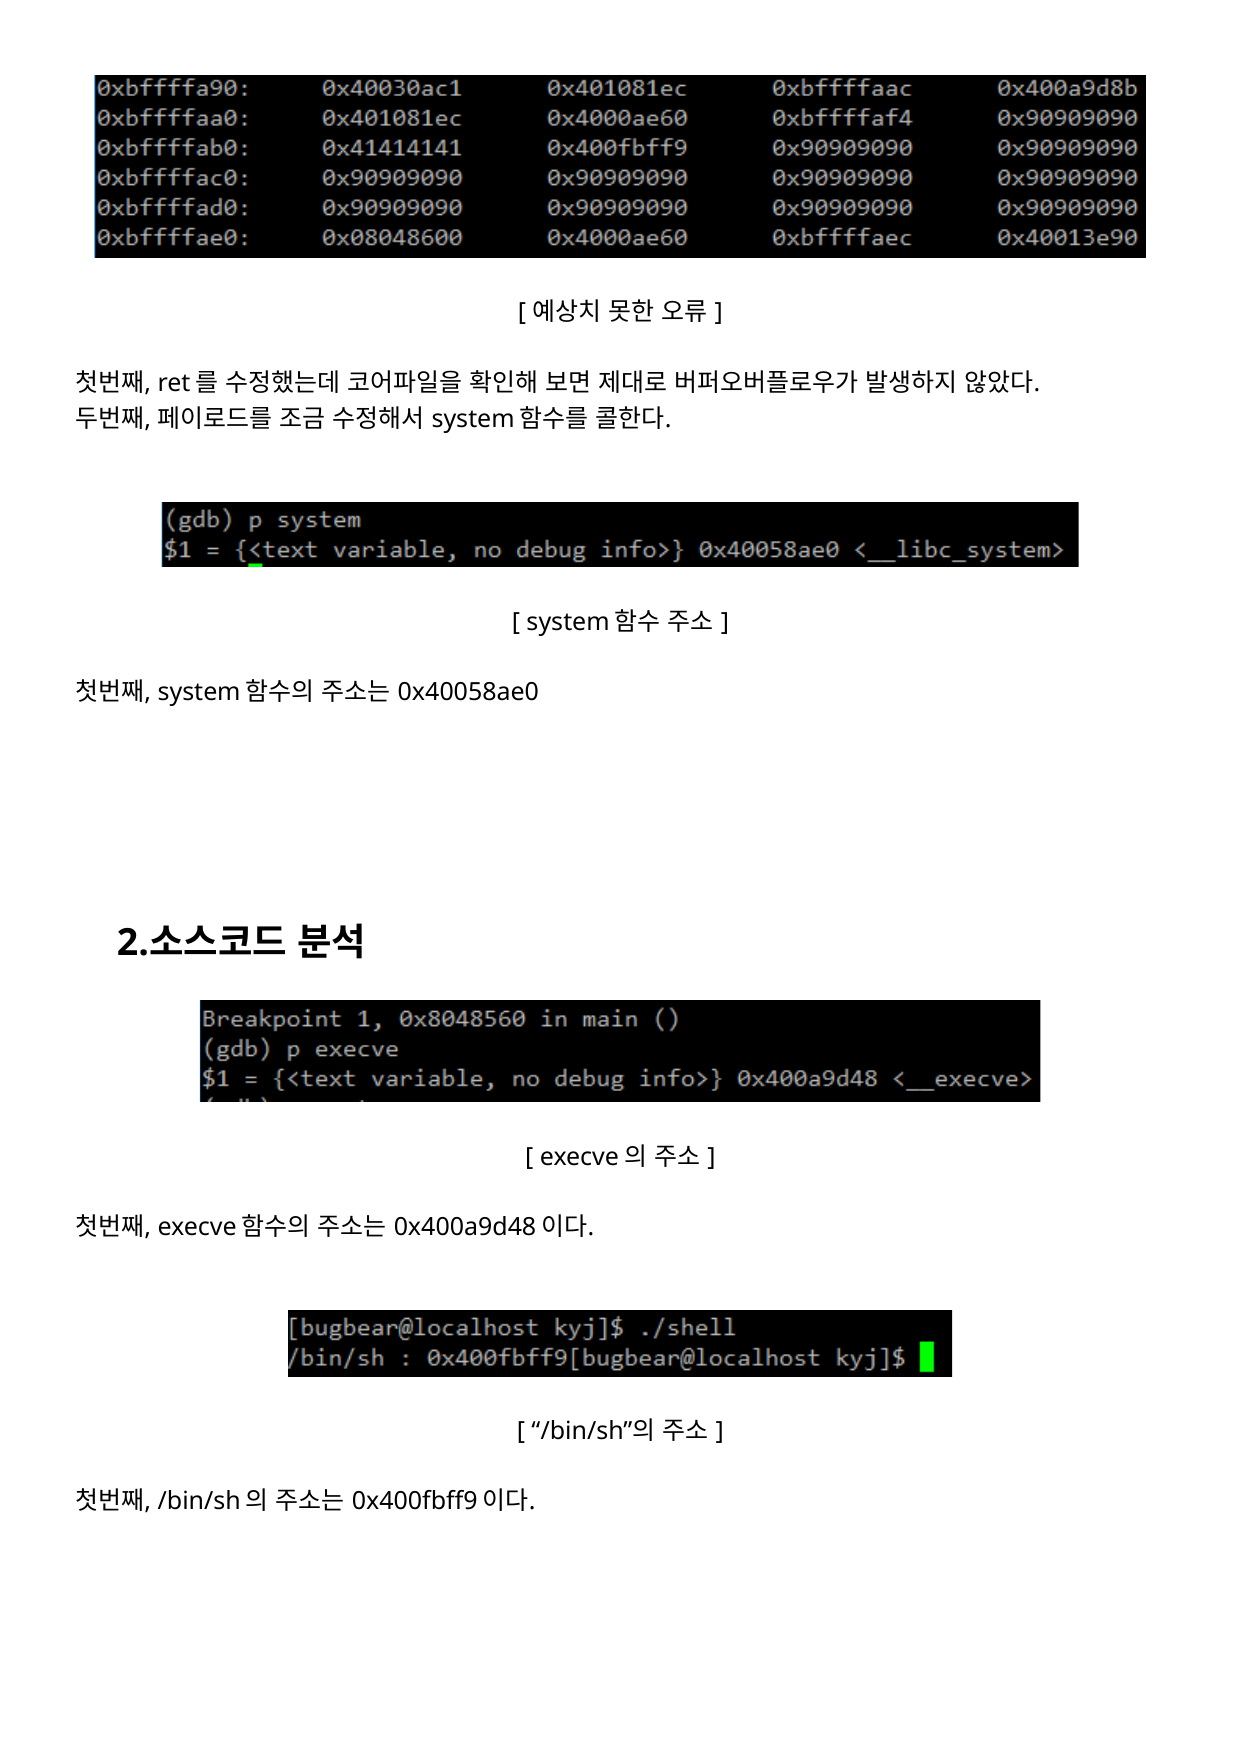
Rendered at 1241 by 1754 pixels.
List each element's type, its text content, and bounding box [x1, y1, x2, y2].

text 두번째, 페이로드를 조금 수정해서 system함수를 콜한다. [75, 398, 1165, 435]
text 첫번째, ret를 수정했는데 코어파일을 확인해 보면 제대로 버퍼오버플로우가 발생하지 않았다. [75, 362, 1165, 398]
text 2.소스코드 분석 [117, 912, 1165, 966]
picture [161, 502, 1079, 567]
text 첫번째, /bin/sh의 주소는 0x400fbff9이다. [75, 1481, 1165, 1517]
picture [199, 1000, 1041, 1102]
text [ “/bin/sh”의 주소 ] [75, 1410, 1165, 1447]
text [ execve의 주소 ] [75, 1136, 1165, 1172]
text [ system함수 주소 ] [75, 601, 1165, 637]
picture [288, 1310, 953, 1377]
text [ 예상치 못한 오류 ] [75, 292, 1165, 328]
picture [94, 75, 1146, 258]
text 첫번째, system함수의 주소는 0x40058ae0 [75, 671, 1165, 707]
text 첫번째, execve함수의 주소는 0x400a9d48이다. [75, 1206, 1165, 1243]
